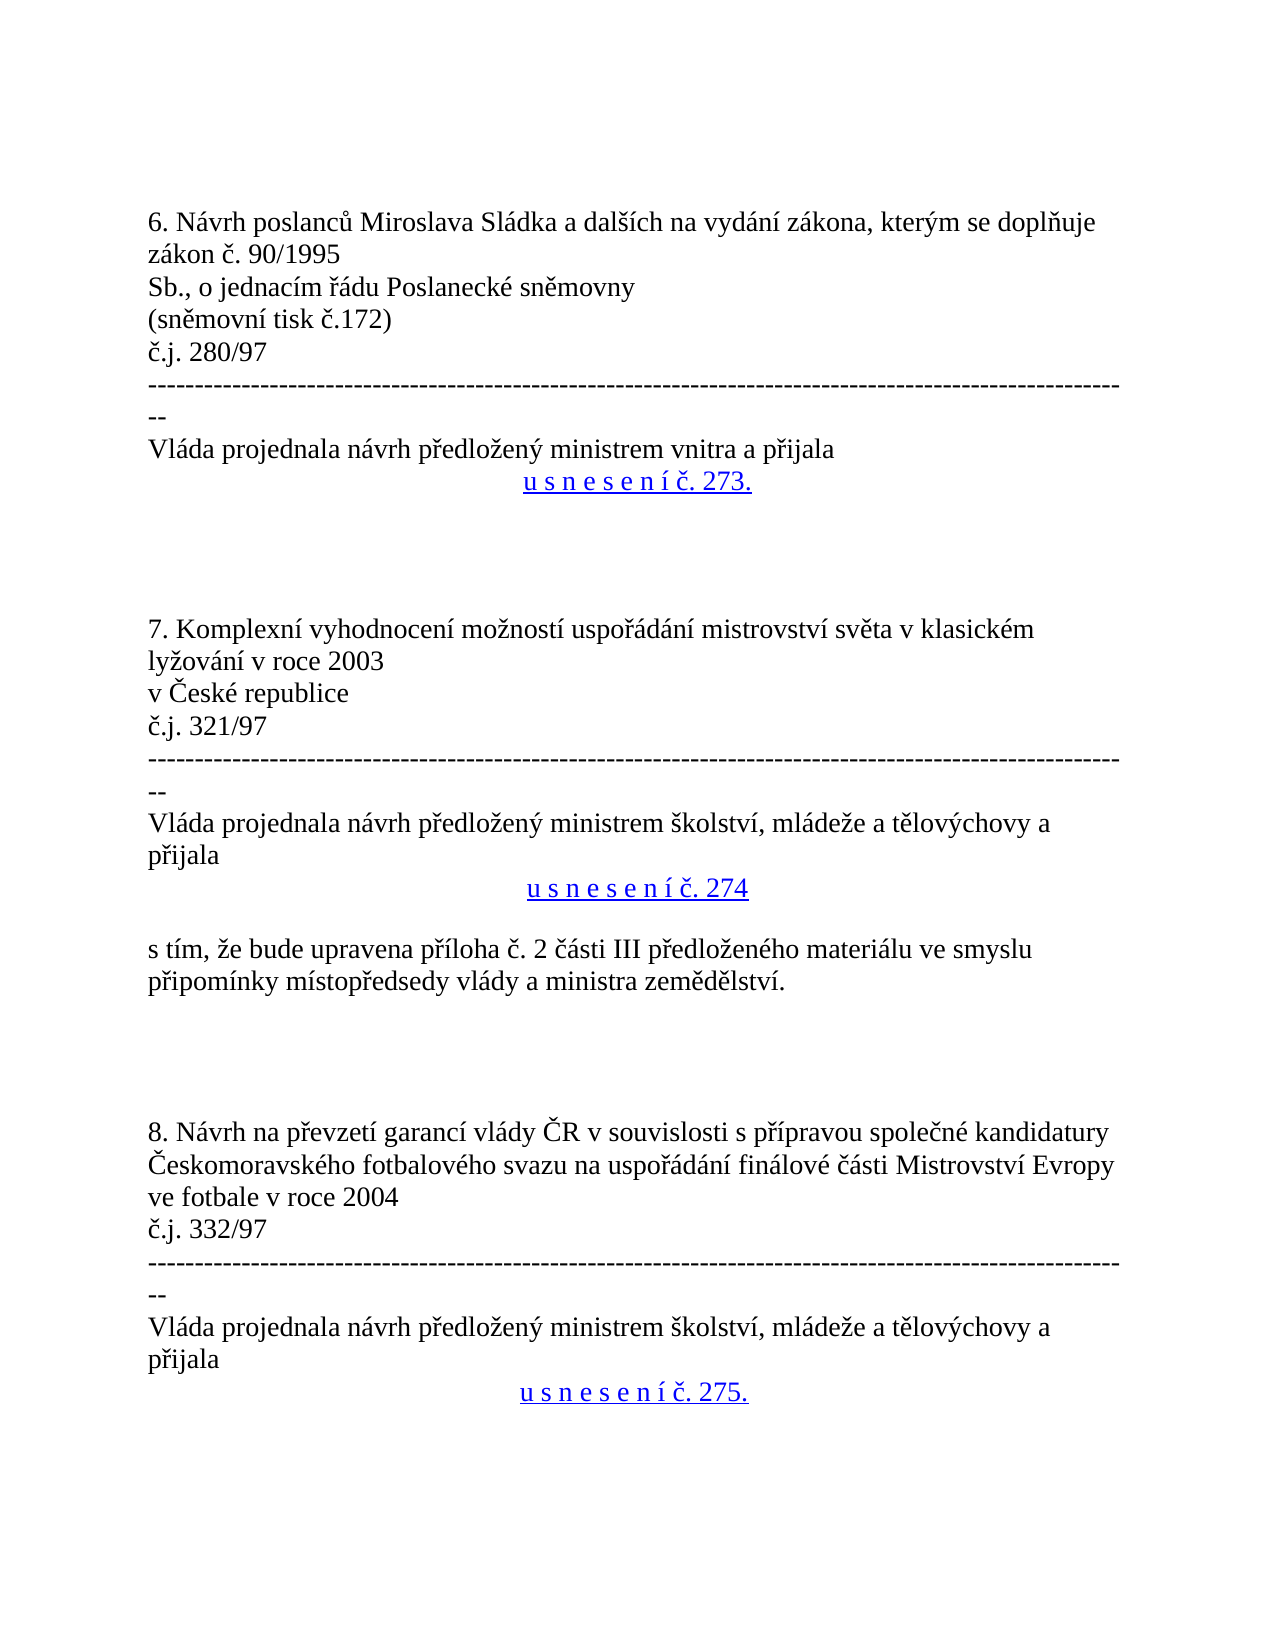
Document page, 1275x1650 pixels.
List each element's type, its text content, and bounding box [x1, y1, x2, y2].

text s tím, že bude upravena příloha č. 2 části III předloženého materiálu ve smyslu připomínky místopředsedy vlády a ministra zemědělství. 8. Návrh na převzetí garancí vlády ČR v souvislosti s přípravou společné kandidatury Českomoravského fotbalového svazu na uspořádání finálové části Mistrovství Evropy ve fotbale v roce 2004 č.j. 332/97 ---------------------------------------------------------------------------------------------------------- Vláda projednala návrh předložený ministrem školství, mládeže a tělovýchovy a přijala [148, 903, 1127, 1374]
text u s n e s e n í č. 274 [148, 871, 1127, 903]
text u s n e s e n í č. 275. [148, 1374, 1127, 1436]
text 6. Návrh poslanců Miroslava Sládka a dalších na vydání zákona, kterým se doplňuje zákon č. 90/1995 Sb., o jednacím řádu Poslanecké sněmovny (sněmovní tisk č.172) č.j. 280/97 ---------------------------------------------------------------------------------------------------------- Vláda projednala návrh předložený ministrem vnitra a přijala [148, 148, 1127, 464]
text 7. Komplexní vyhodnocení možností uspořádání mistrovství světa v klasickém lyžování v roce 2003 v České republice č.j. 321/97 ---------------------------------------------------------------------------------------------------------- Vláda projednala návrh předložený ministrem školství, mládeže a tělovýchovy a přijala [148, 497, 1127, 871]
text u s n e s e n í č. 273. [148, 464, 1127, 497]
